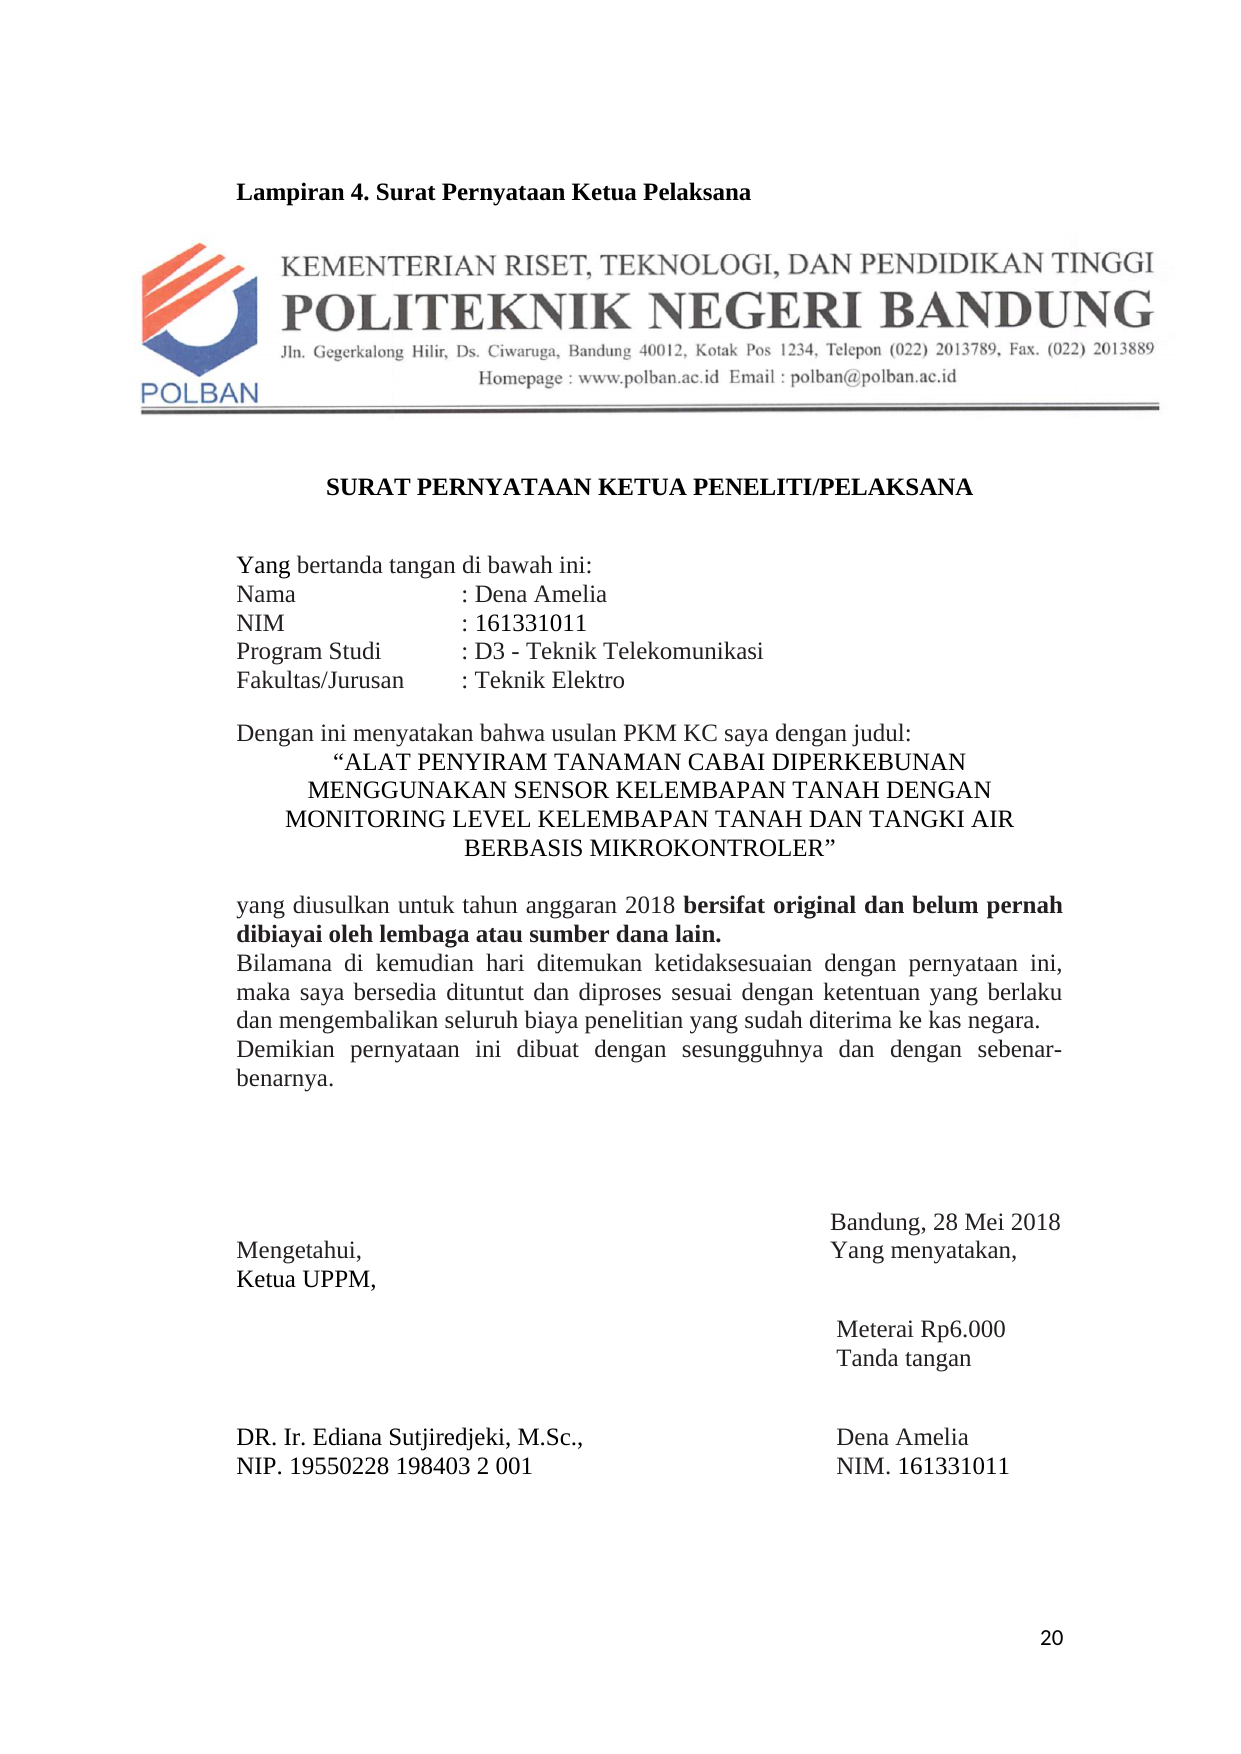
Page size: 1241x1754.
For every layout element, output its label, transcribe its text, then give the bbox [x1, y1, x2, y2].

subtitle Lampiran 4. Surat Pernyataan Ketua Pelaksana [236, 177, 1063, 206]
text Dengan ini menyatakan bahwa usulan PKM KC saya dengan judul: [236, 718, 1063, 747]
text yang diusulkan untuk tahun anggaran 2018 bersifat original dan belum pernah dibiayai oleh lembaga atau sumber dana lain. [236, 891, 1063, 948]
text DR. Ir. Ediana Sutjiredjeki, M.Sc., Dena Amelia [236, 1422, 1063, 1451]
text Ketua UPPM, [236, 1264, 1063, 1293]
text “ALAT PENYIRAM TANAMAN CABAI DIPERKEBUNAN MENGGUNAKAN SENSOR KELEMBAPAN TANAH DENGAN MONITORING LEVEL KELEMBAPAN TANAH DAN TANGKI AIR BERBASIS MIKROKONTROLER” [236, 747, 1063, 862]
text Tanda tangan [761, 1343, 1063, 1372]
text Meterai Rp6.000 [761, 1314, 1063, 1343]
text Nama : Dena Amelia [236, 579, 1063, 608]
text Fakultas/Jurusan : Teknik Elektro [236, 665, 1063, 694]
text Bilamana di kemudian hari ditemukan ketidaksesuaian dengan pernyataan ini, maka saya bersedia dituntut dan diproses sesuai dengan ketentuan yang berlaku dan mengembalikan seluruh biaya penelitian yang sudah diterima ke kas negara. [236, 948, 1063, 1034]
text NIM : 161331011 [236, 608, 1063, 636]
text Bandung, 28 Mei 2018 [761, 1207, 1063, 1236]
text Program Studi : D3 - Teknik Telekomunikasi [236, 636, 1063, 665]
text NIP. 19550228 198403 2 001 NIM. 161331011 [536, 1451, 1063, 1480]
text SURAT PERNYATAAN KETUA PENELITI/PELAKSANA [236, 472, 1063, 501]
text Demikian pernyataan ini dibuat dengan sesungguhnya dan dengan sebenar-benarnya. [236, 1034, 1063, 1092]
text Mengetahui, Yang menyatakan, [236, 1236, 1063, 1264]
text NIP. 19550228 198403 2 001 NIM. 161331011 [236, 1451, 533, 1480]
text Yang bertanda tangan di bawah ini: [236, 550, 1063, 579]
picture [123, 228, 1176, 419]
